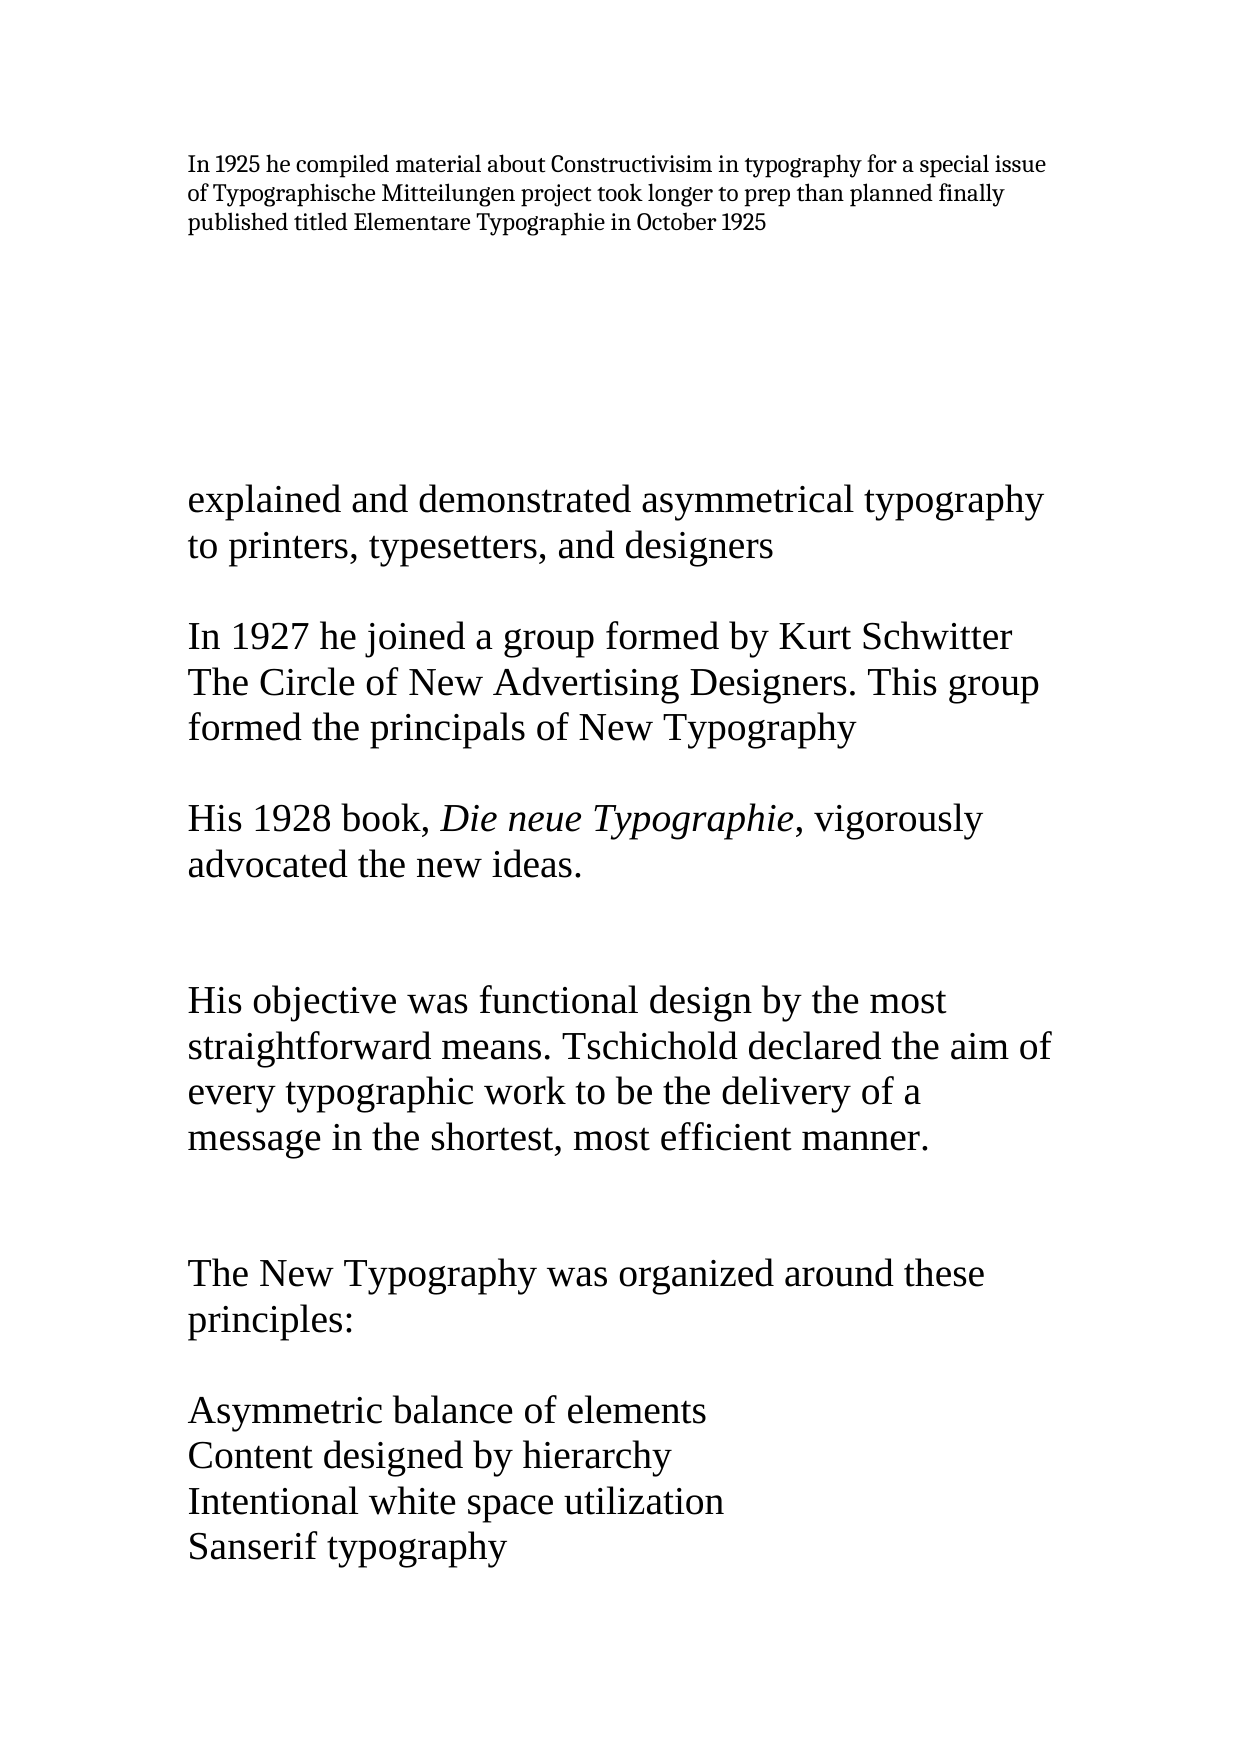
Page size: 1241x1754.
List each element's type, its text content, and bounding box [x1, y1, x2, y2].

text Content designed by hierarchy [187, 1432, 1053, 1477]
text In 1927 he joined a group formed by Kurt Schwitter The Circle of New Advertising Designers. This group formed the principals of New Typography [187, 612, 1053, 749]
text In 1925 he compiled material about Constructivisim in typography for a special issue of Typographische Mitteilungen project took longer to prep than planned finally published titled Elementare Typographie in October 1925 [187, 150, 1053, 236]
text Sanserif typography [187, 1523, 1053, 1568]
text His objective was functional design by the most straightforward means. Tschichold declared the aim of every typographic work to be the delivery of a message in the shortest, most efficient manner. [187, 977, 1053, 1159]
text Asymmetric balance of elements [187, 1386, 1053, 1432]
text His 1928 book, Die neue Typographie, vigorously advocated the new ideas. [187, 794, 1053, 886]
text The New Typography was organized around these principles: [187, 1250, 1053, 1341]
text Intentional white space utilization [187, 1477, 1053, 1523]
text explained and demonstrated asymmetrical typography to printers, typesetters, and designers [187, 476, 1053, 567]
